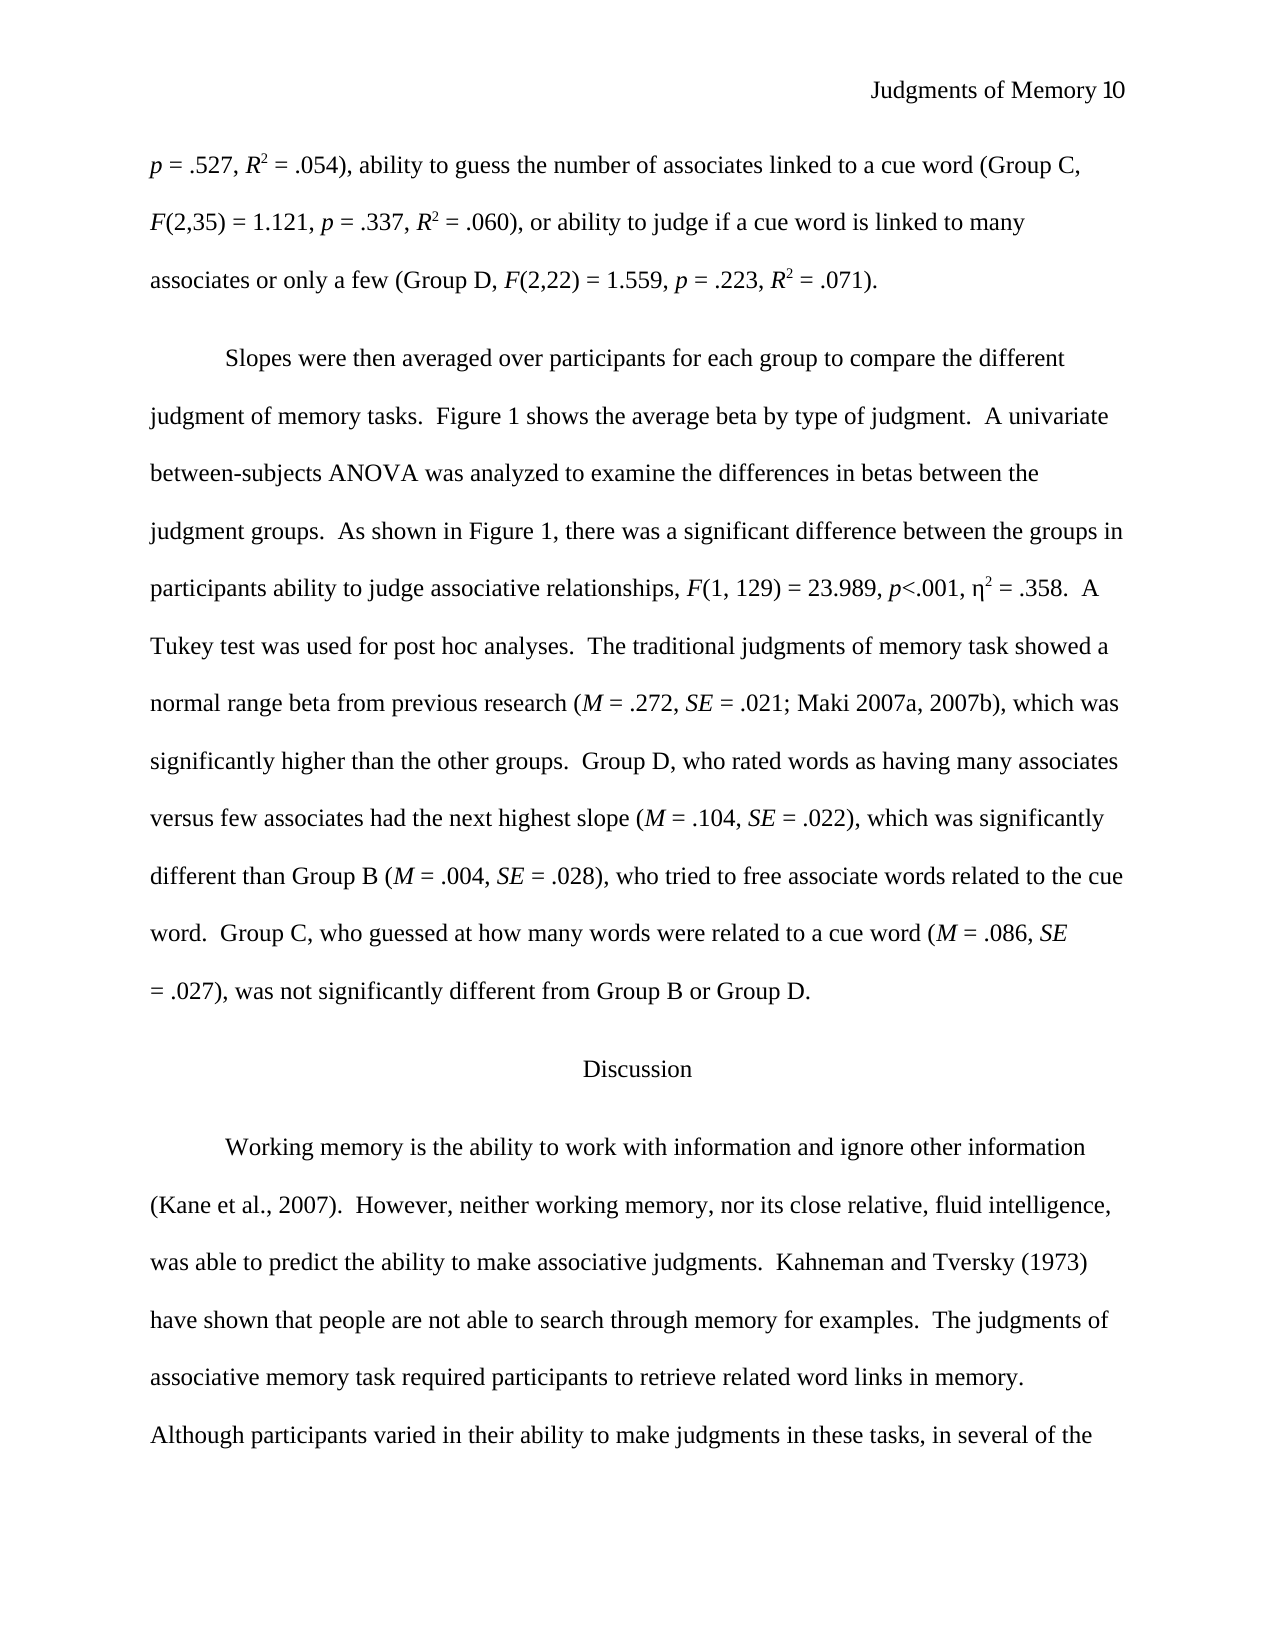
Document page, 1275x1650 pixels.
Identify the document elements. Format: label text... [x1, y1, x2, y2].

text Discussion [150, 1054, 1125, 1083]
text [150, 1132, 1125, 1449]
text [150, 150, 1125, 294]
text Slopes were then averaged over participants for each group to compare the different judgment of memory tasks. Figure 1 shows the average beta by type of judgment. A univariate between-subjects ANOVA was analyzed to examine the differences in betas between the judgment groups. As shown in Figure 1, there was a significant difference between the groups in participants ability to judge associative relationships, F(1, 129) = 23.989, p<.001, η2 = .358. A Tukey test was used for post hoc analyses. The traditional judgments of memory task showed a normal range beta from previous research (M = .272, SE = .021; Maki 2007a, 2007b), which was significantly higher than the other groups. Group D, who rated words as having many associates versus few associates had the next highest slope (M = .104, SE = .022), which was significantly different than Group B (M = .004, SE = .028), who tried to free associate words related to the cue word. Group C, who guessed at how many words were related to a cue word (M = .086, SE = .027), was not significantly different from Group B or Group D. [150, 343, 1125, 1004]
